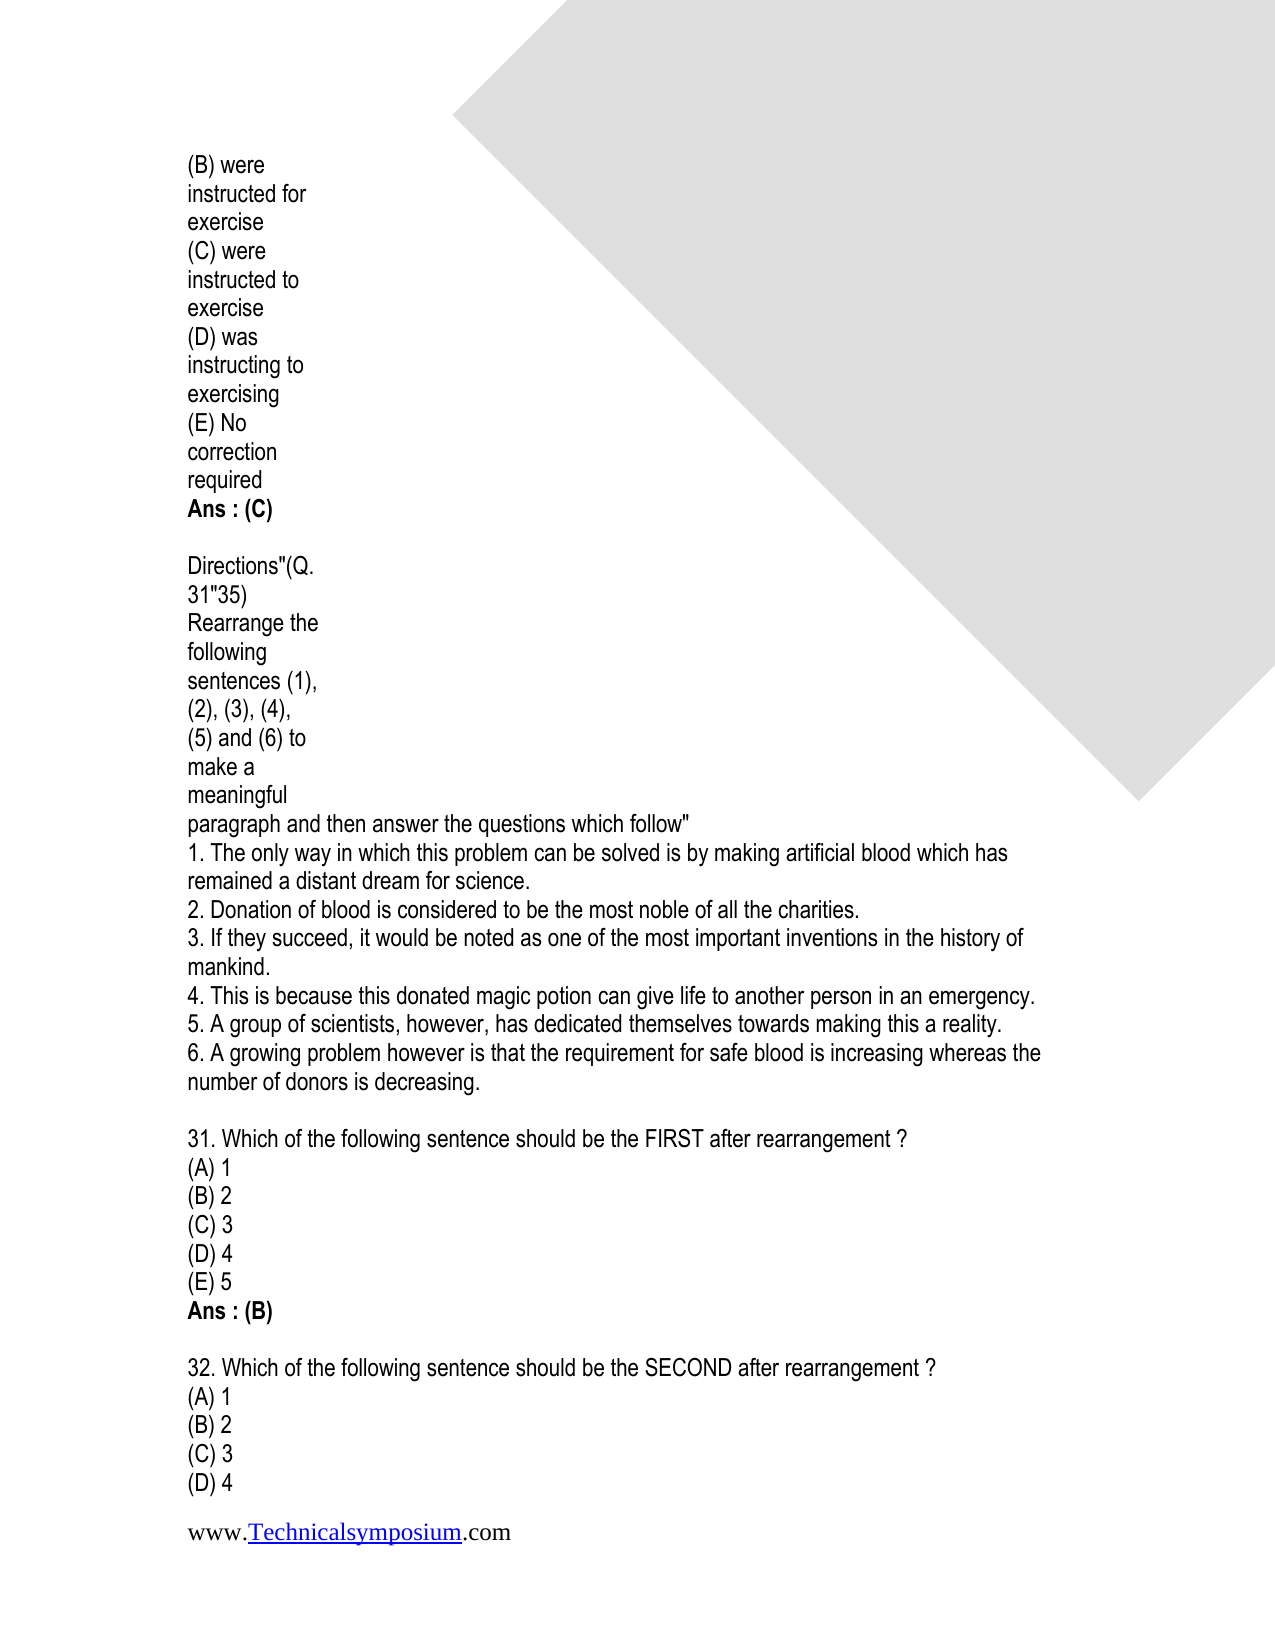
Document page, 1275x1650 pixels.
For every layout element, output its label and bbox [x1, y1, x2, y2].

text [187, 150, 1087, 1496]
